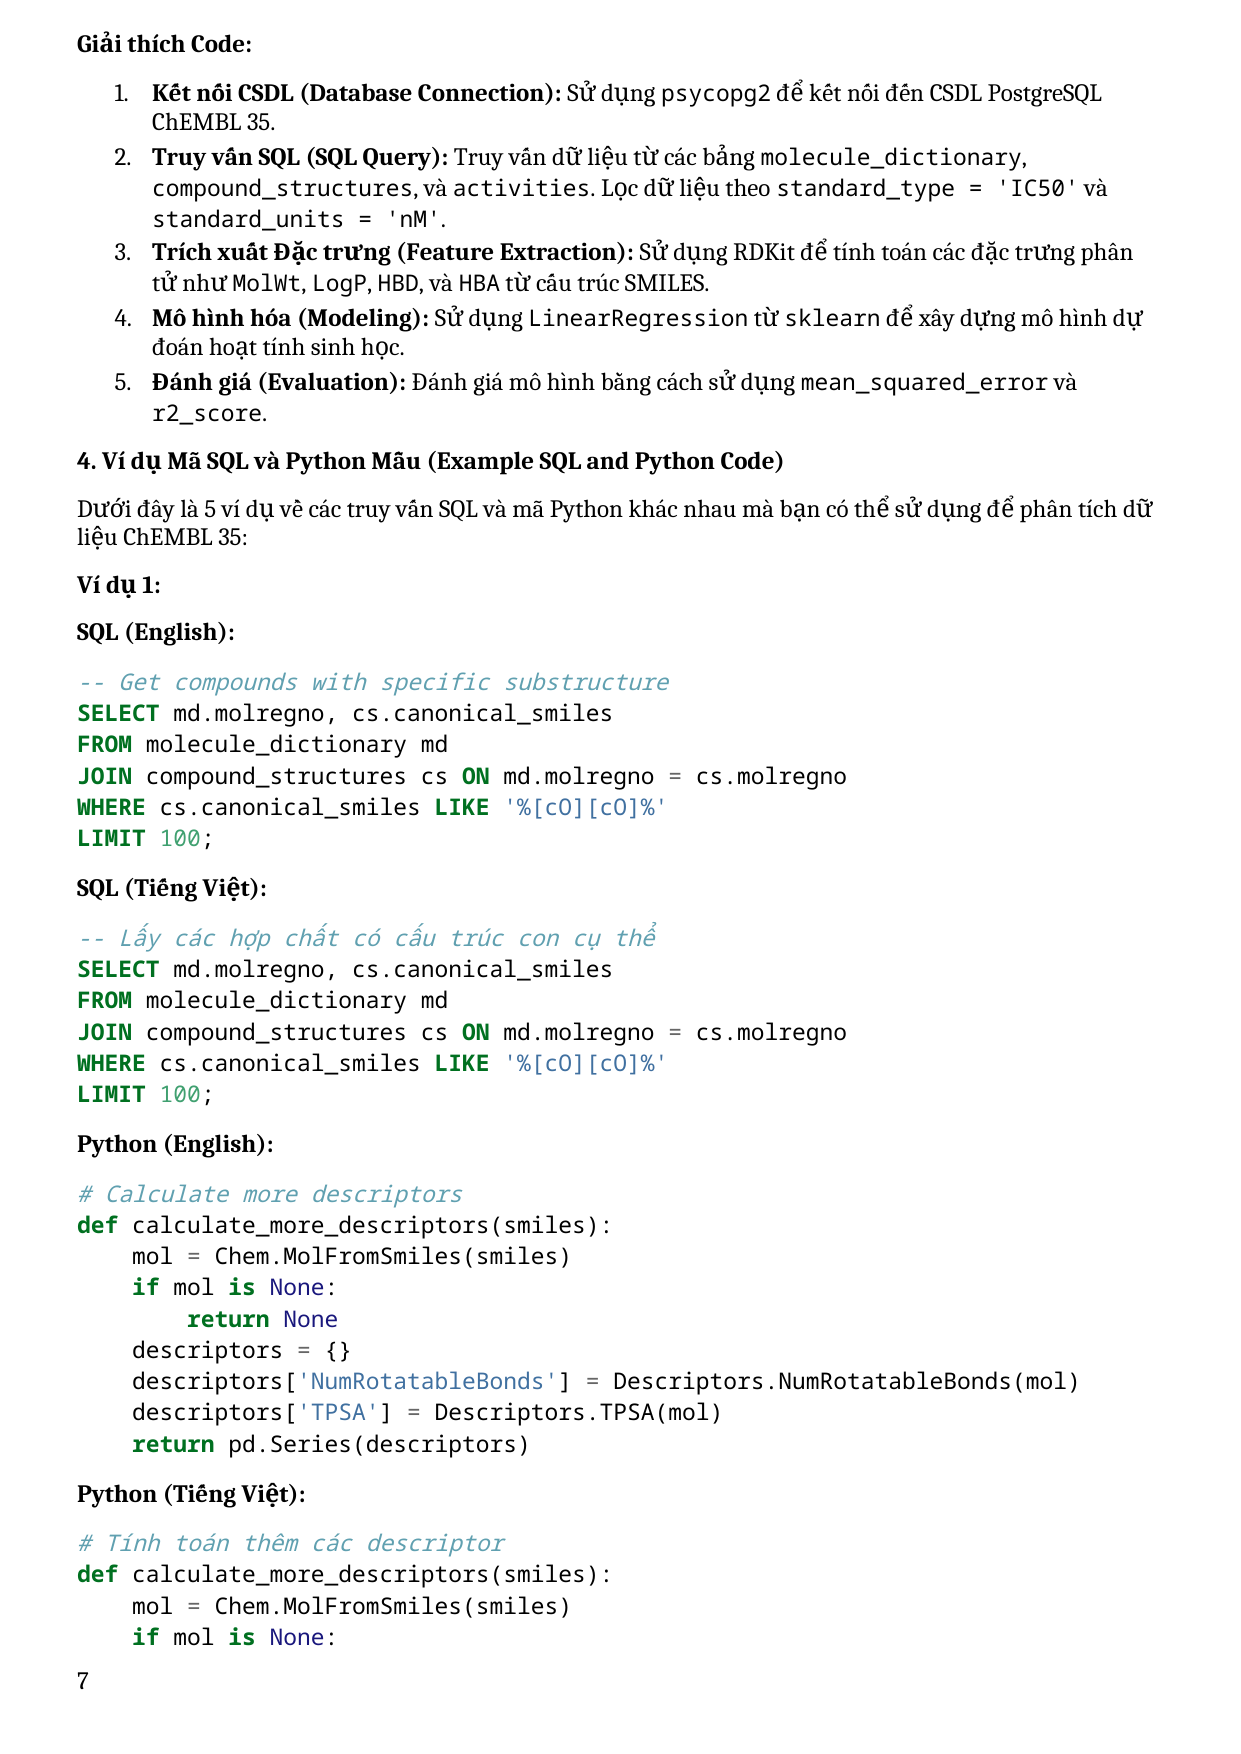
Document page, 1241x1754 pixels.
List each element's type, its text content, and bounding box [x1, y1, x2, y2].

text Dưới đây là 5 ví dụ về các truy vấn SQL và mã Python khác nhau mà bạn có thể sử dụng để phân tích dữ liệu ChEMBL 35: [77, 494, 1163, 552]
list Truy vấn SQL (SQL Query): Truy vấn dữ liệu từ các bảng molecule_dictionary, compound_structures, và activities. Lọc dữ liệu theo standard_type = 'IC50' và standard_units = 'nM'. [114, 141, 1163, 234]
list Mô hình hóa (Modeling): Sử dụng LinearRegression từ sklearn để xây dựng mô hình dự đoán hoạt tính sinh học. [114, 302, 1163, 362]
text Python (English): [77, 1130, 1163, 1159]
text 4. Ví dụ Mã SQL và Python Mẫu (Example SQL and Python Code) [77, 447, 1163, 476]
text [77, 1527, 1163, 1652]
text SQL (Tiếng Việt): [77, 874, 1163, 903]
text SQL (English): [77, 618, 1163, 647]
list Đánh giá (Evaluation): Đánh giá mô hình bằng cách sử dụng mean_squared_error và r2_score. [114, 366, 1163, 428]
text -- Lấy các hợp chất có cấu trúc con cụ thể SELECT md.molregno, cs.canonical_smiles FROM molecule_dictionary md JOIN compound_structures cs ON md.molregno = cs.molregno WHERE cs.canonical_smiles LIKE '%[cO][cO]%' LIMIT 100; [77, 922, 1163, 1109]
text # Calculate more descriptors def calculate_more_descriptors(smiles): mol = Chem.MolFromSmiles(smiles) if mol is None: return None descriptors = {} descriptors['NumRotatableBonds'] = Descriptors.NumRotatableBonds(mol) descriptors['TPSA'] = Descriptors.TPSA(mol) return pd.Series(descriptors) [77, 1177, 1163, 1459]
text -- Get compounds with specific substructure SELECT md.molregno, cs.canonical_smiles FROM molecule_dictionary md JOIN compound_structures cs ON md.molregno = cs.molregno WHERE cs.canonical_smiles LIKE '%[cO][cO]%' LIMIT 100; [77, 666, 1163, 853]
text Python (Tiếng Việt): [77, 1479, 1163, 1508]
text Giải thích Code: [77, 29, 1163, 58]
list Trích xuất Đặc trưng (Feature Extraction): Sử dụng RDKit để tính toán các đặc trưng phân tử như MolWt, LogP, HBD, và HBA từ cấu trúc SMILES. [114, 238, 1163, 298]
text Ví dụ 1: [77, 571, 1163, 599]
list Kết nối CSDL (Database Connection): Sử dụng psycopg2 để kết nối đến CSDL PostgreSQL ChEMBL 35. [114, 77, 1163, 137]
